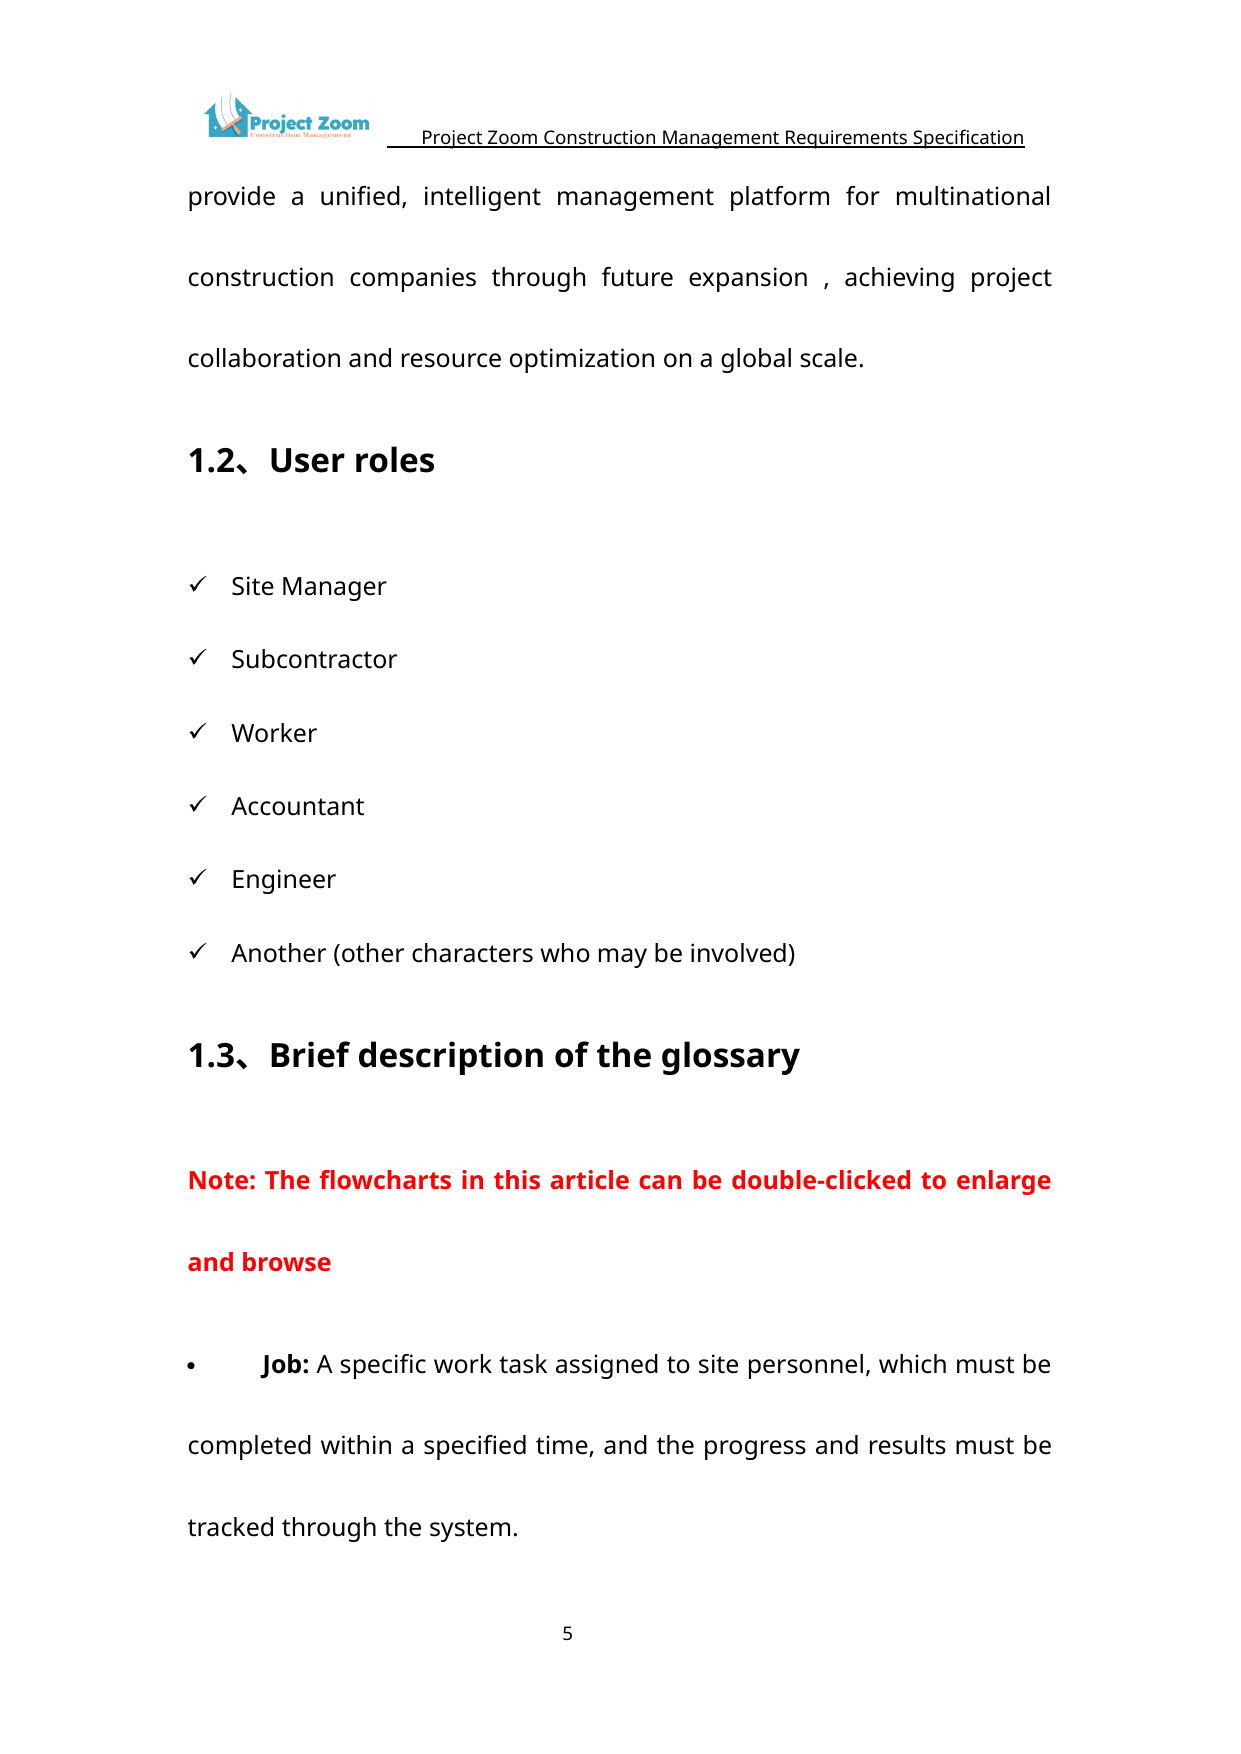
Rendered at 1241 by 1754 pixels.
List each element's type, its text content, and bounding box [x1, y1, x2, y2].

list Site Manager [187, 553, 1053, 618]
subtitle User roles [187, 426, 1053, 491]
list Accountant [187, 773, 1053, 838]
list Worker [187, 700, 1053, 765]
text Note: The flowcharts in this article can be double-clicked to enlarge and browse [187, 1147, 1053, 1294]
list Engineer [187, 847, 1053, 912]
subtitle Brief description of the glossary [187, 1021, 1053, 1086]
list Subcontractor [187, 626, 1053, 691]
list Job: A specific work task assigned to site personnel, which must be completed within a specified time, and the progress and results must be tracked through the system. [187, 1331, 1053, 1559]
list Another (other characters who may be involved) [187, 920, 1053, 985]
picture [187, 90, 387, 145]
